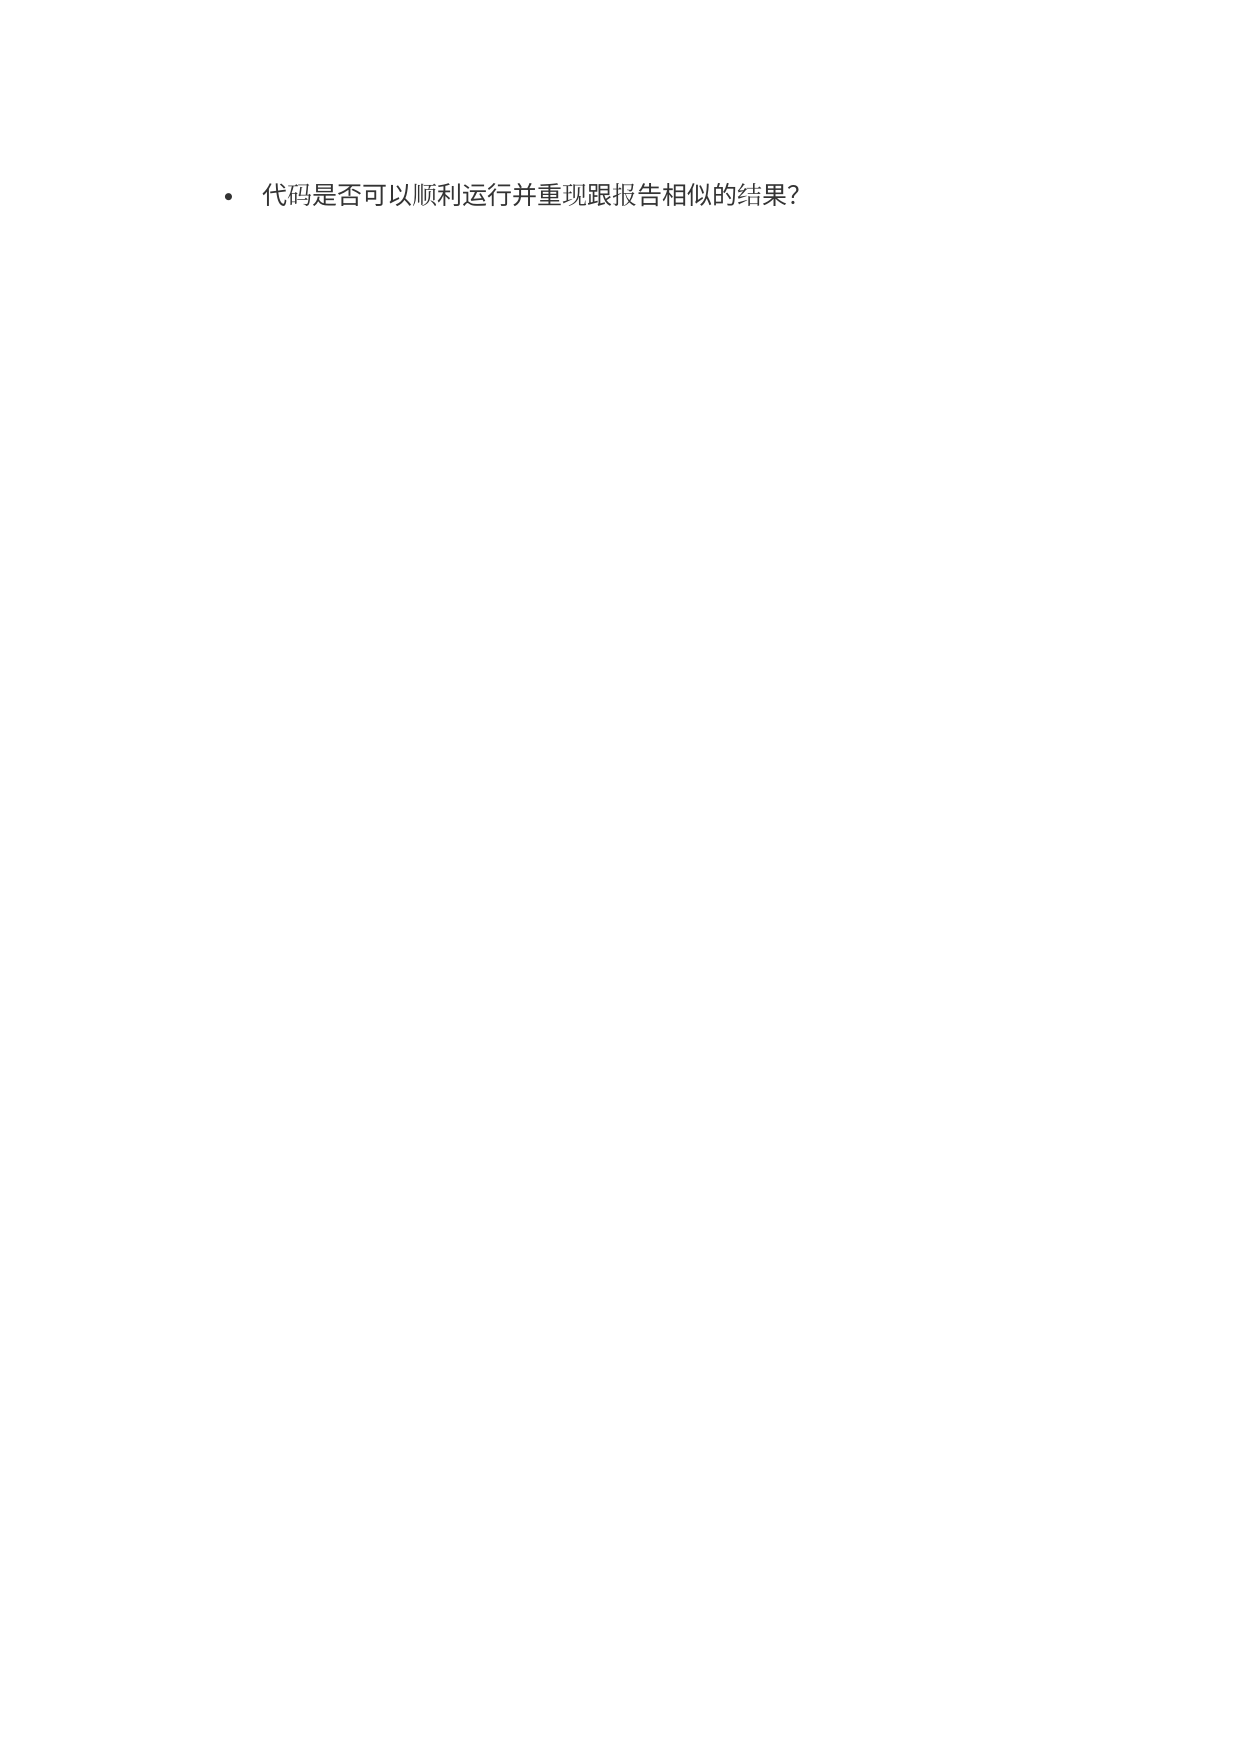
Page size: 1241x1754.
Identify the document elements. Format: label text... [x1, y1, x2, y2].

list 代码是否可以顺利运行并重现跟报告相似的结果？ [225, 172, 1053, 216]
